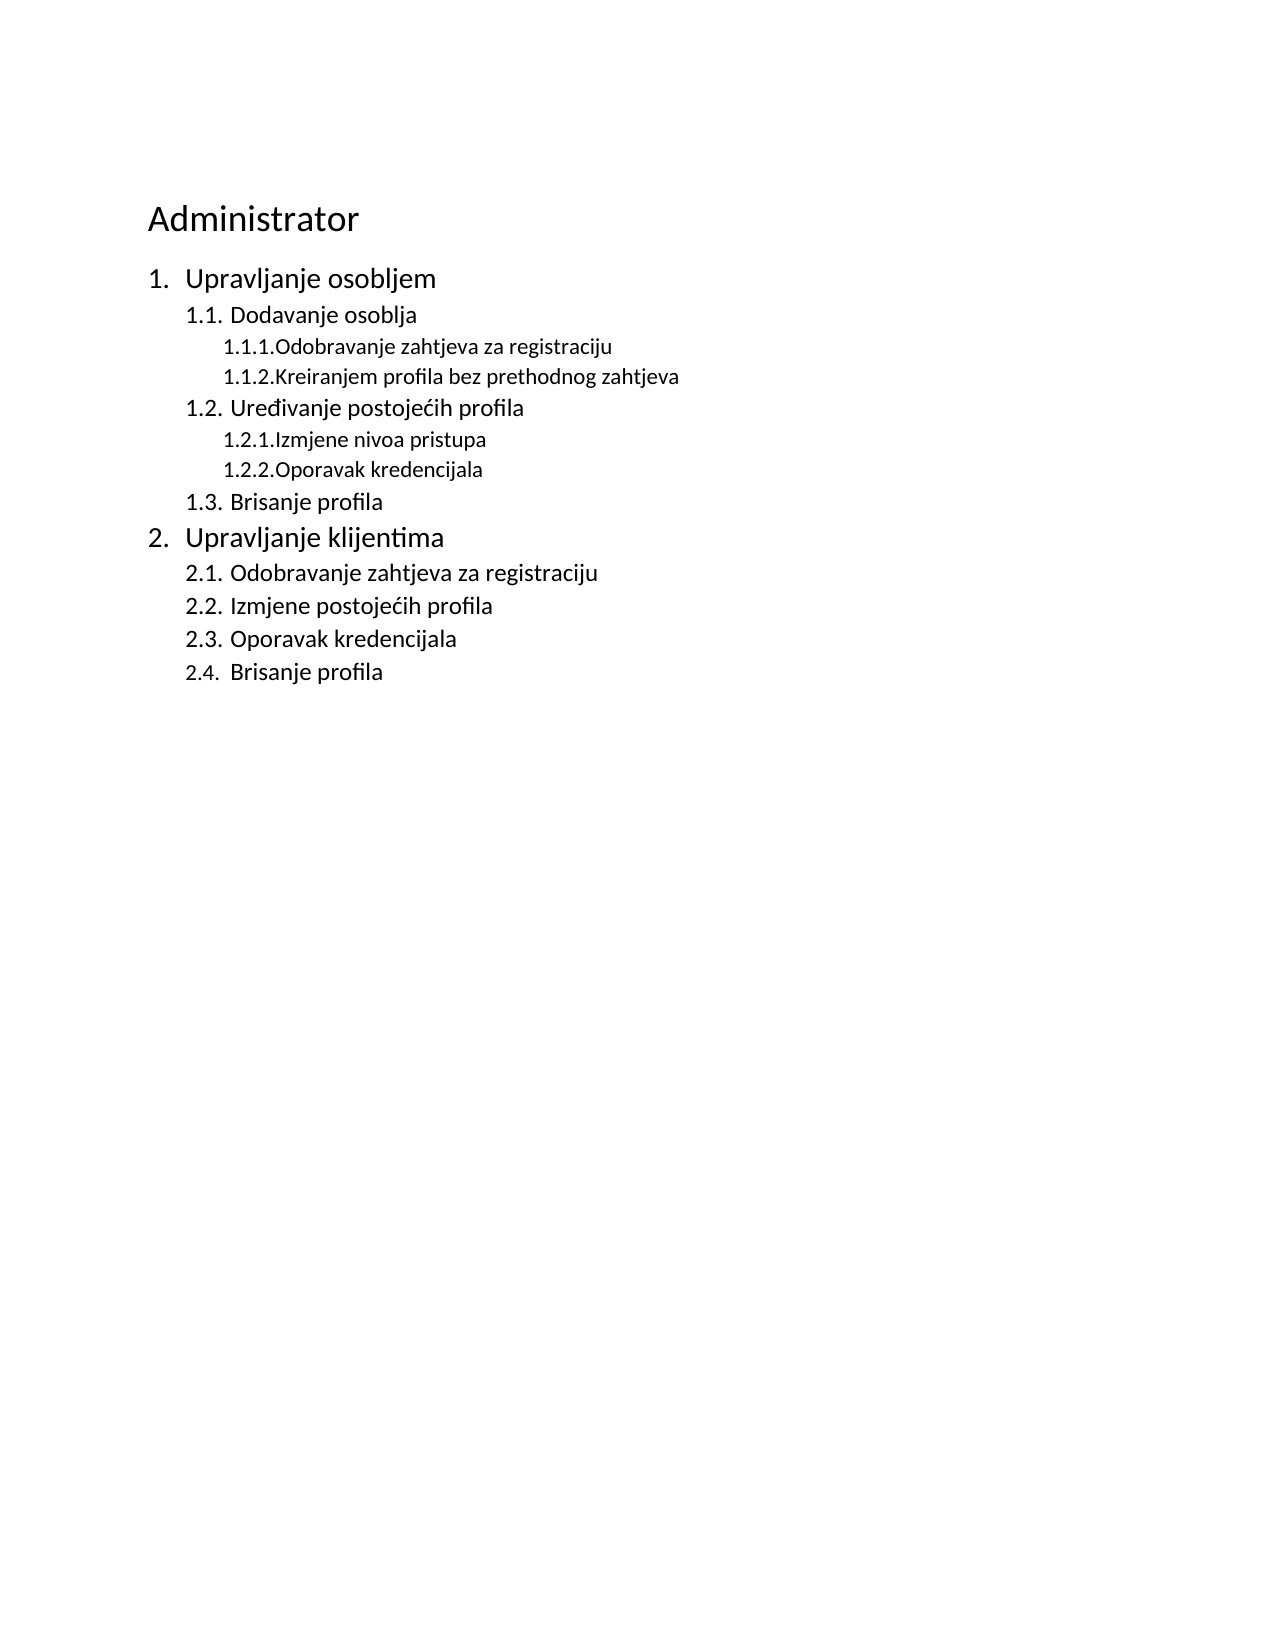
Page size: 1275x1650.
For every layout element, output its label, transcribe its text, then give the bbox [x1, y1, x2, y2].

list Oporavak kredencijala [185, 623, 1127, 653]
list Upravljanje osobljem [148, 261, 1127, 296]
list Izmjene postojećih profila [185, 590, 1127, 621]
list Izmjene nivoa pristupa [223, 425, 1127, 453]
list Dodavanje osoblja [185, 299, 1127, 329]
list Brisanje profila [185, 486, 1127, 516]
list Upravljanje klijentima [148, 519, 1127, 554]
text Administrator [148, 194, 1127, 240]
list Oporavak kredencijala [223, 456, 1127, 483]
list Uređivanje postojećih profila [185, 392, 1127, 423]
list Kreiranjem profila bez prethodnog zahtjeva [223, 362, 1127, 390]
list Odobravanje zahtjeva za registraciju [185, 557, 1127, 588]
list Odobravanje zahtjeva za registraciju [223, 332, 1127, 360]
list Brisanje profila [185, 656, 1127, 686]
